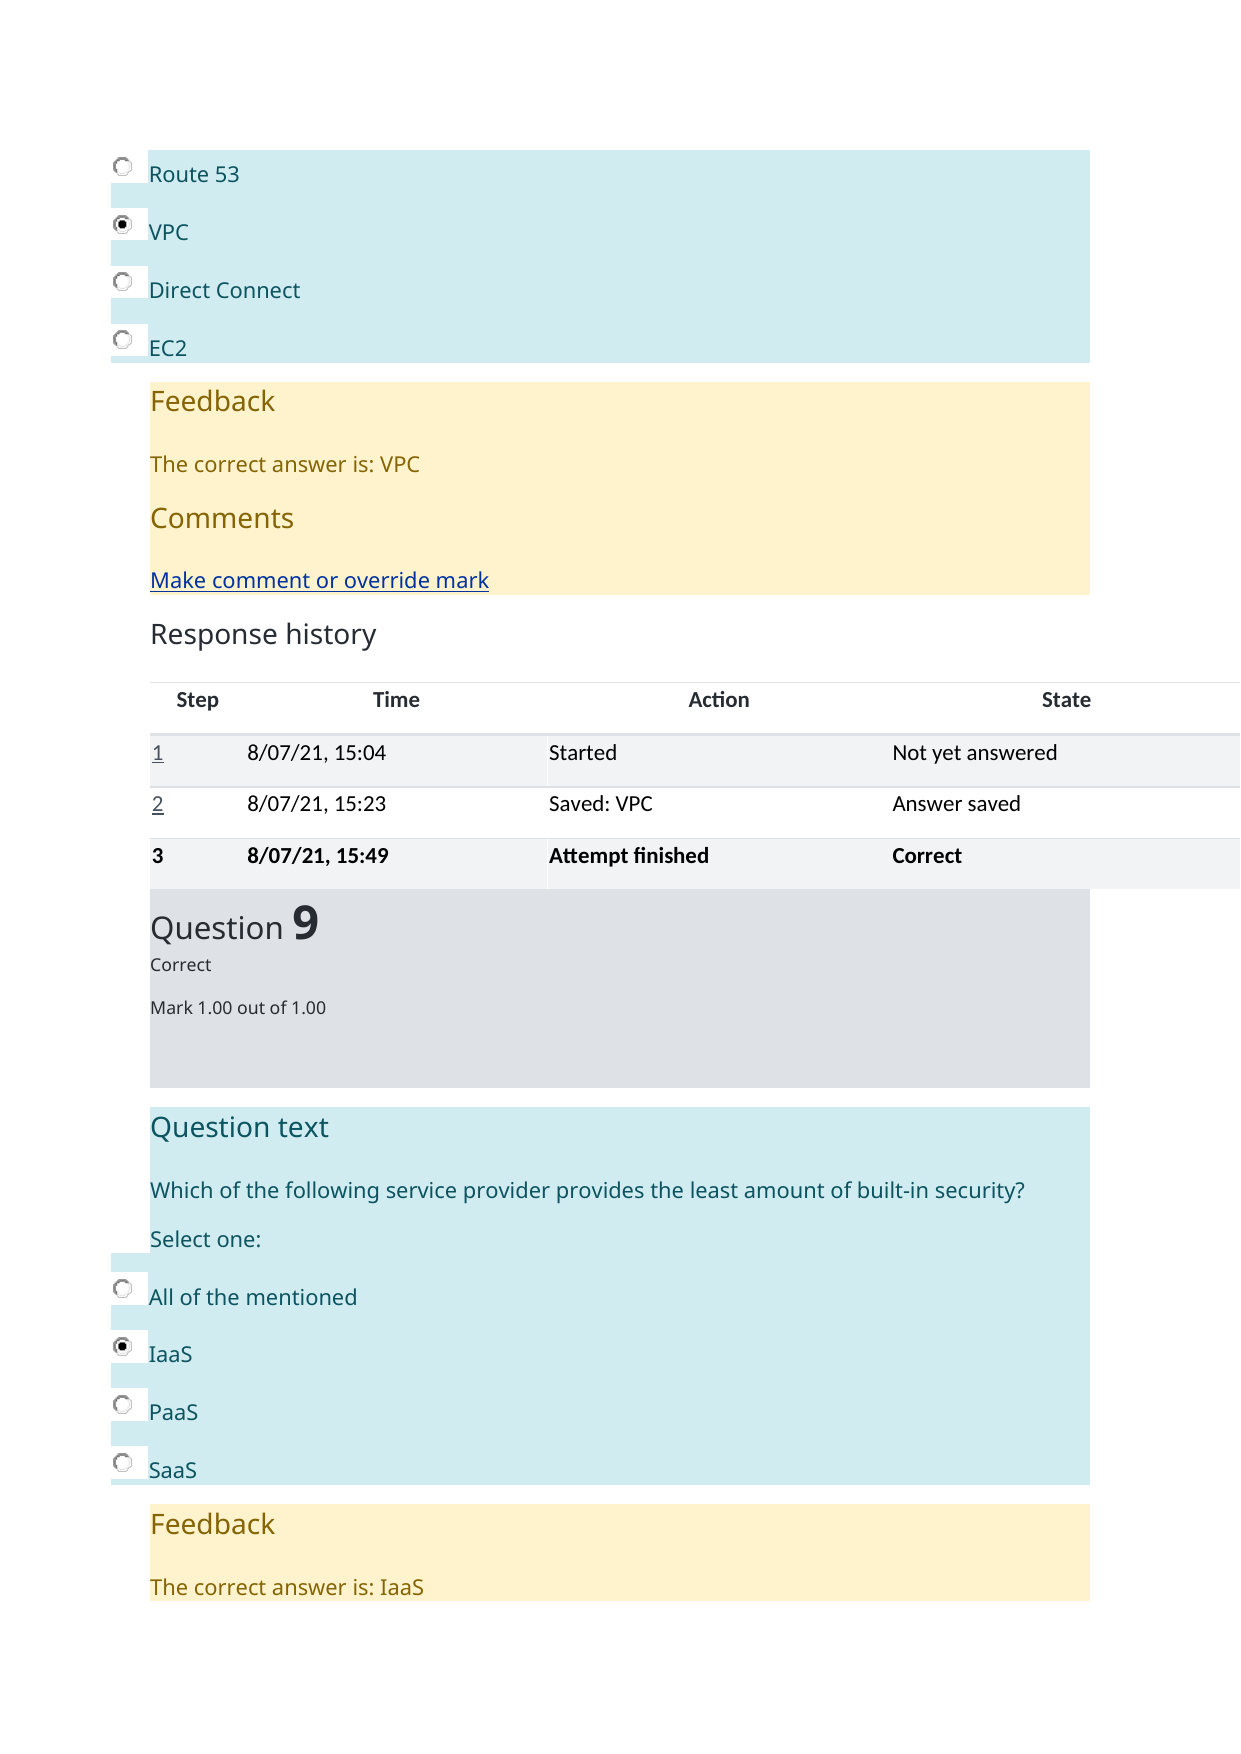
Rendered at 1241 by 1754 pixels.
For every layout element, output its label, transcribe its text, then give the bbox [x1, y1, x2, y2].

table_cell 8/07/21, 15:49 [246, 839, 547, 889]
text Make comment or override mark [150, 565, 1090, 595]
text Route 53 [111, 150, 1090, 189]
text Direct Connect [111, 266, 1090, 305]
subtitle Comments [150, 498, 1090, 536]
table_cell 8/07/21, 15:04 [246, 736, 547, 786]
table_cell 8/07/21, 15:23 [246, 788, 547, 838]
text PaaS [111, 1388, 1090, 1427]
text All of the mentioned [111, 1272, 1090, 1311]
table_cell 2 [150, 788, 246, 838]
table_cell Started [548, 736, 891, 786]
subtitle Question text [150, 1107, 1090, 1146]
text Correct [150, 953, 1090, 977]
text Mark 1.00 out of 1.00 [150, 996, 1090, 1020]
text Select one: [150, 1223, 1090, 1253]
text The correct answer is: IaaS [150, 1571, 1090, 1601]
table_cell Attempt finished [548, 839, 891, 889]
subtitle Feedback [150, 1504, 1090, 1542]
text VPC [111, 208, 1090, 247]
subtitle Feedback [150, 382, 1090, 420]
table_cell Answer saved [891, 788, 1240, 838]
table_header State [891, 683, 1240, 733]
table_cell Correct [891, 839, 1240, 889]
table_cell 1 [150, 736, 246, 786]
table_header Step [150, 683, 246, 733]
table_header Action [548, 683, 891, 733]
text The correct answer is: VPC [150, 449, 1090, 479]
table_header Time [246, 683, 547, 733]
text IaaS [111, 1330, 1090, 1369]
text Which of the following service provider provides the least amount of built-in security? [150, 1175, 1090, 1204]
text SaaS [111, 1446, 1090, 1485]
table_cell Saved: VPC [548, 788, 891, 838]
text EC2 [111, 324, 1090, 363]
table_cell Not yet answered [891, 736, 1240, 786]
table_cell 3 [150, 839, 246, 889]
subtitle Response history [150, 614, 1090, 652]
subtitle Question 9 [150, 889, 1090, 953]
